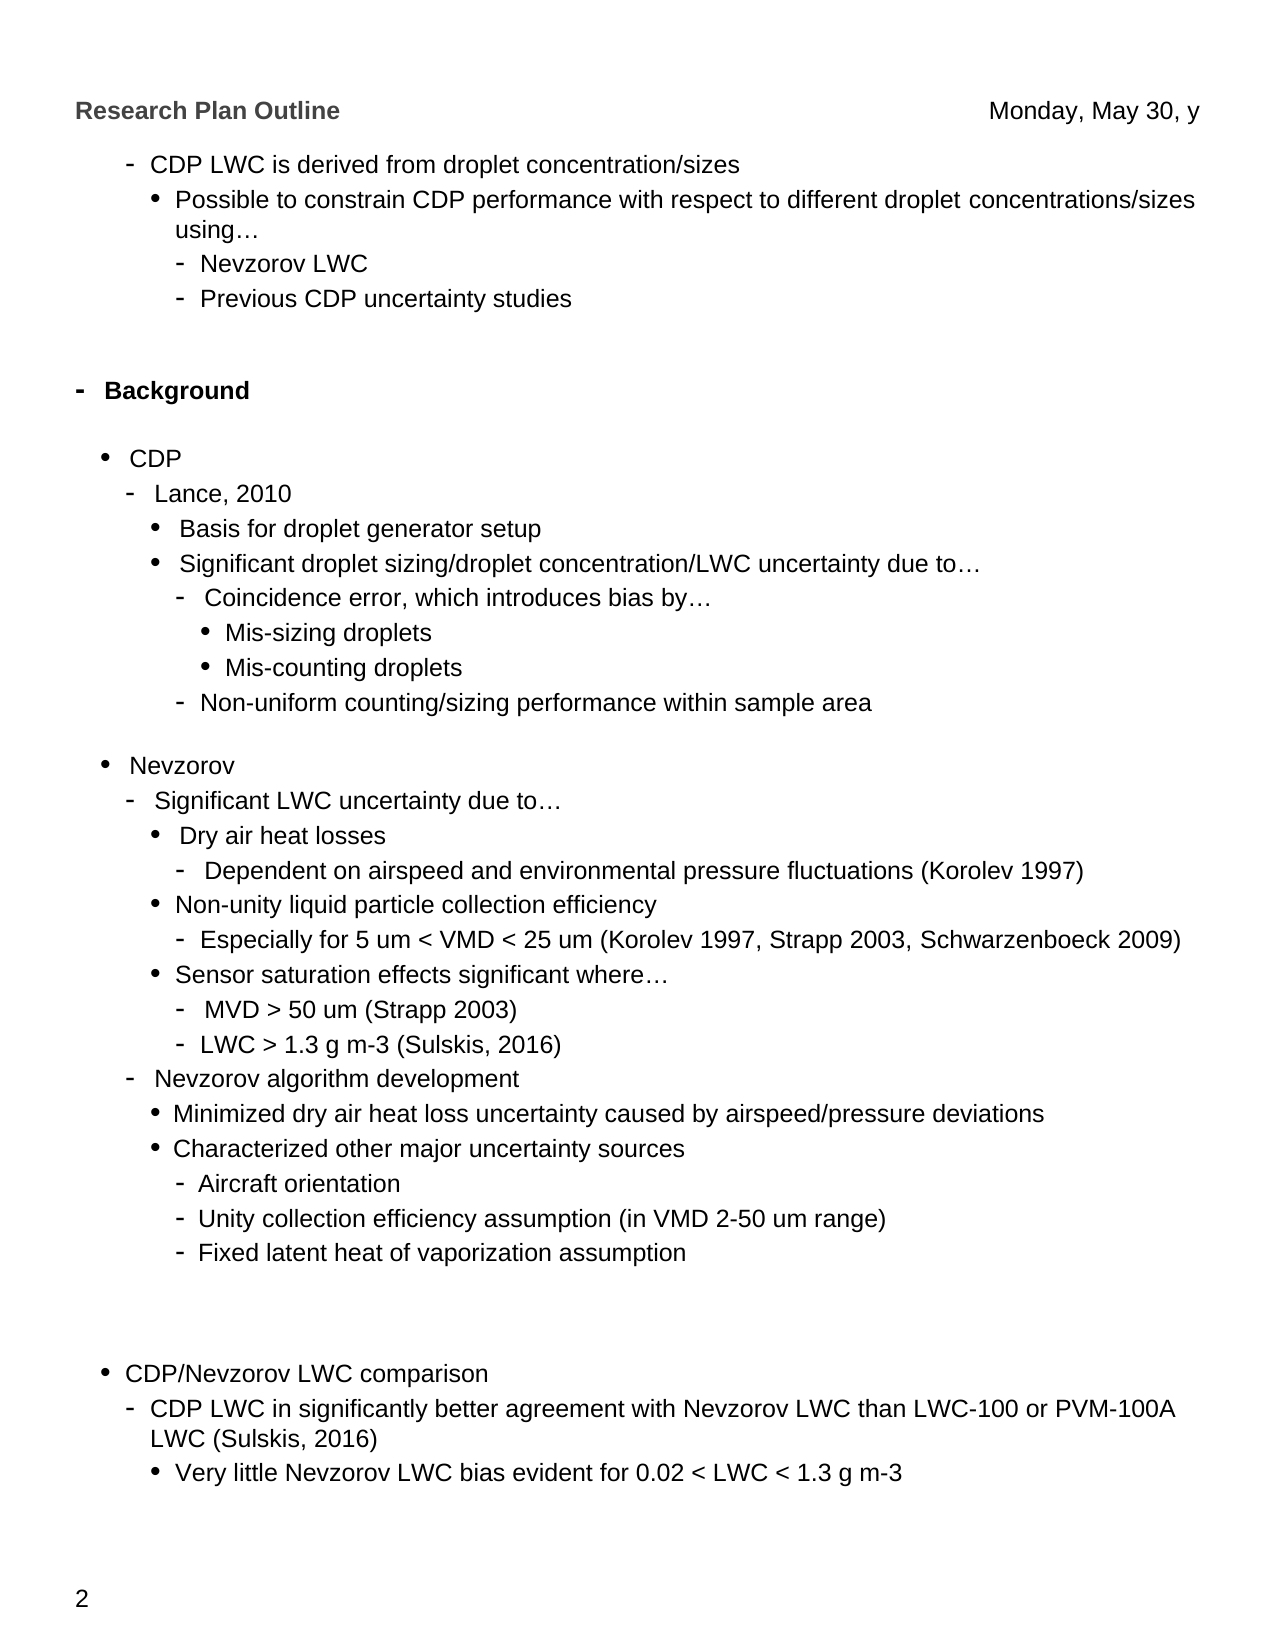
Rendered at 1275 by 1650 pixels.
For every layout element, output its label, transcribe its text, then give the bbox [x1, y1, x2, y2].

subtitle Basis for droplet generator setup [150, 509, 1200, 543]
subtitle CDP [100, 439, 1200, 474]
list Sensor saturation effects significant where… [150, 955, 1200, 990]
list LWC > 1.3 g m-3 (Sulskis, 2016) [175, 1024, 1200, 1059]
list CDP/Nevzorov LWC comparison [100, 1354, 1200, 1389]
subtitle Significant droplet sizing/droplet concentration/LWC uncertainty due to… [150, 543, 1200, 578]
list CDP LWC in significantly better agreement with Nevzorov LWC than LWC-100 or PVM-100A LWC (Sulskis, 2016) [125, 1389, 1200, 1453]
subtitle Nevzorov [100, 746, 1200, 781]
subtitle Coincidence error, which introduces bias by… [175, 578, 1200, 613]
list Nevzorov LWC [175, 244, 1200, 278]
list CDP LWC is derived from droplet concentration/sizes [125, 145, 1200, 180]
subtitle Nevzorov algorithm development [125, 1059, 1200, 1094]
list Fixed latent heat of vaporization assumption [175, 1233, 1200, 1268]
list Non-unity liquid particle collection efficiency [150, 885, 1200, 920]
list Very little Nevzorov LWC bias evident for 0.02 < LWC < 1.3 g m-3 [150, 1453, 1200, 1487]
subtitle Dependent on airspeed and environmental pressure fluctuations (Korolev 1997) [175, 851, 1200, 885]
subtitle Non-uniform counting/sizing performance within sample area [175, 683, 1200, 717]
list Especially for 5 um < VMD < 25 um (Korolev 1997, Strapp 2003, Schwarzenboeck 2009) [175, 920, 1200, 955]
subtitle Significant LWC uncertainty due to… [125, 781, 1200, 816]
subtitle Dry air heat losses [150, 816, 1200, 851]
subtitle MVD > 50 um (Strapp 2003) [175, 990, 1200, 1024]
list Minimized dry air heat loss uncertainty caused by airspeed/pressure deviations [150, 1094, 1200, 1129]
list Previous CDP uncertainty studies [175, 278, 1200, 313]
subtitle Background [75, 371, 1200, 406]
subtitle Lance, 2010 [125, 474, 1200, 509]
list Possible to constrain CDP performance with respect to different droplet concentrations/sizes using… [150, 180, 1200, 244]
list Unity collection efficiency assumption (in VMD 2-50 um range) [175, 1198, 1200, 1233]
list Mis-sizing droplets [200, 613, 1200, 648]
list Aircraft orientation [175, 1164, 1200, 1198]
list Mis-counting droplets [200, 648, 1200, 683]
list Characterized other major uncertainty sources [150, 1129, 1200, 1164]
